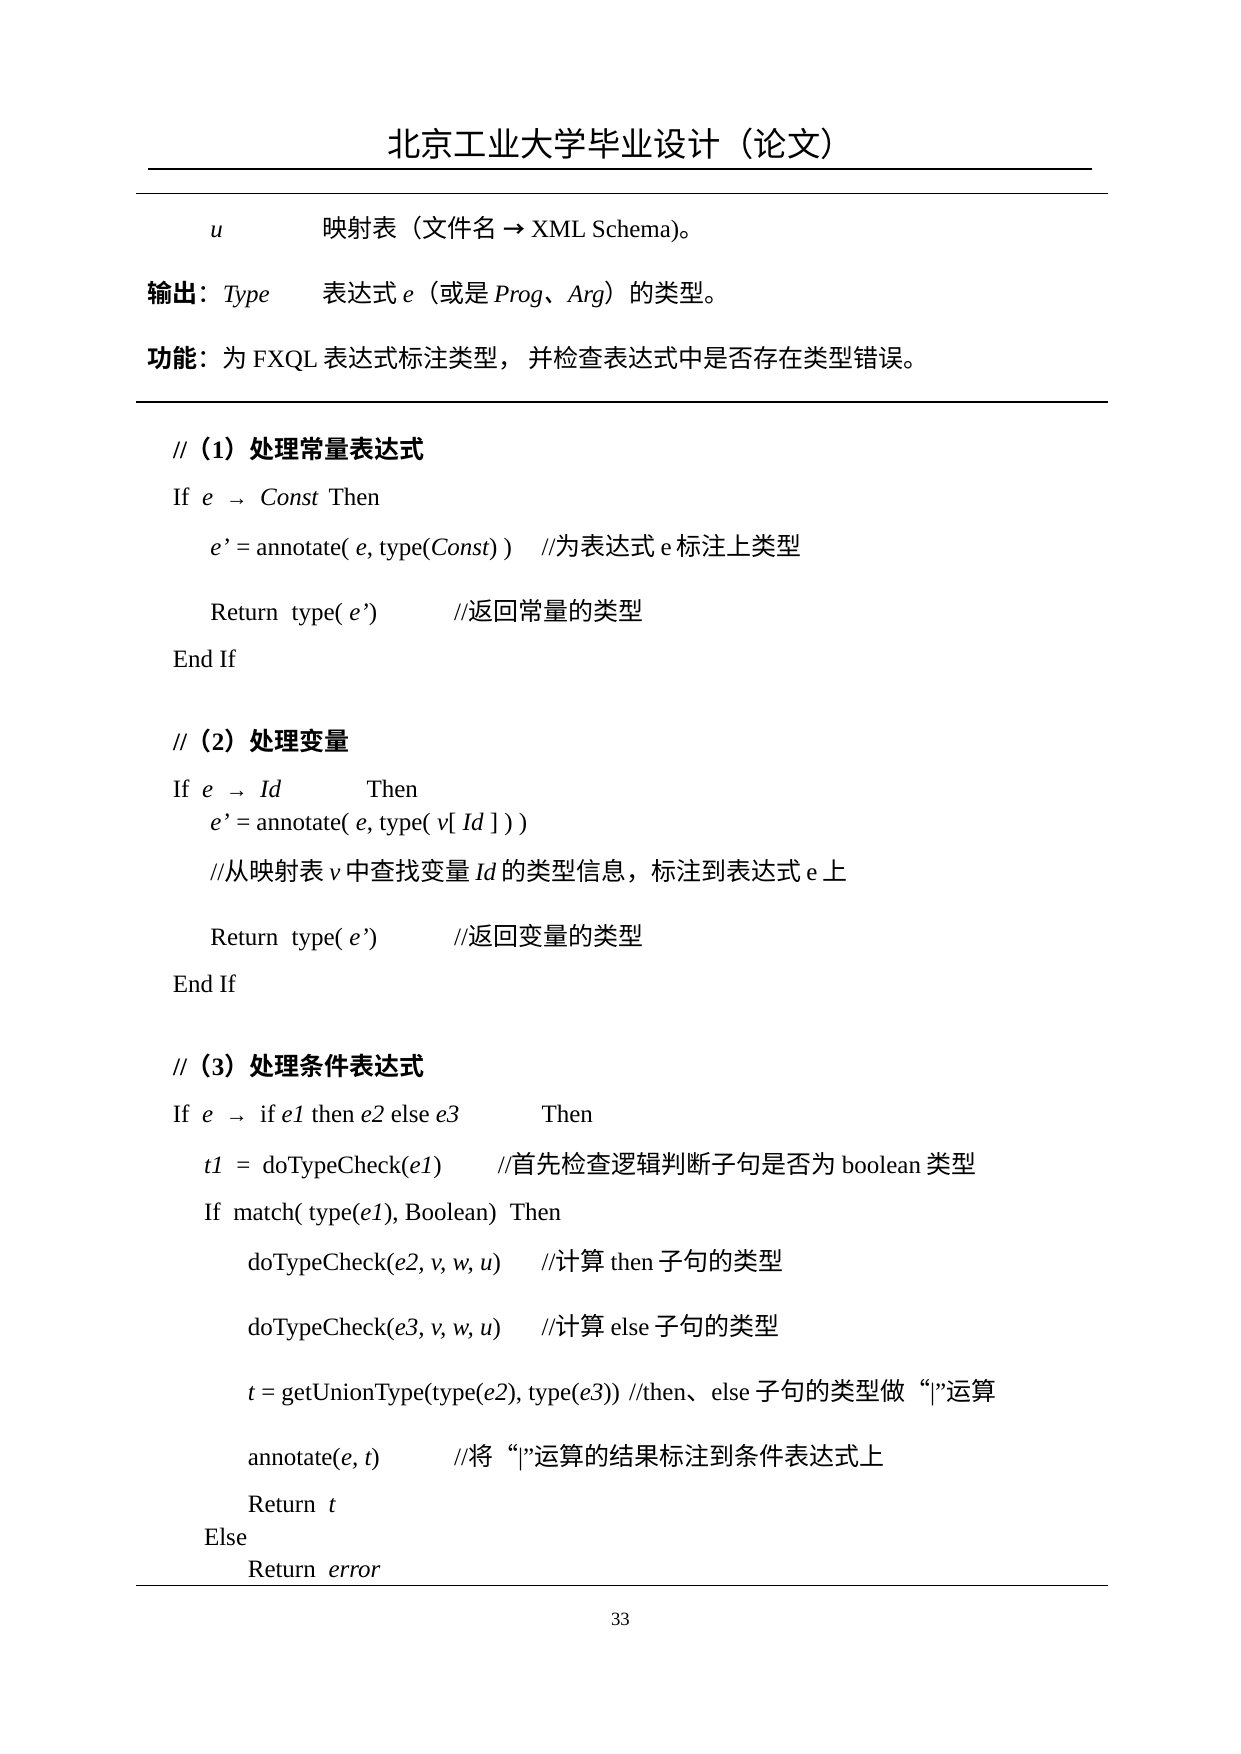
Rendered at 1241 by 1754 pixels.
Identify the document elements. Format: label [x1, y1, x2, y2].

table_header [136, 194, 1107, 401]
table_cell [136, 403, 1107, 1585]
